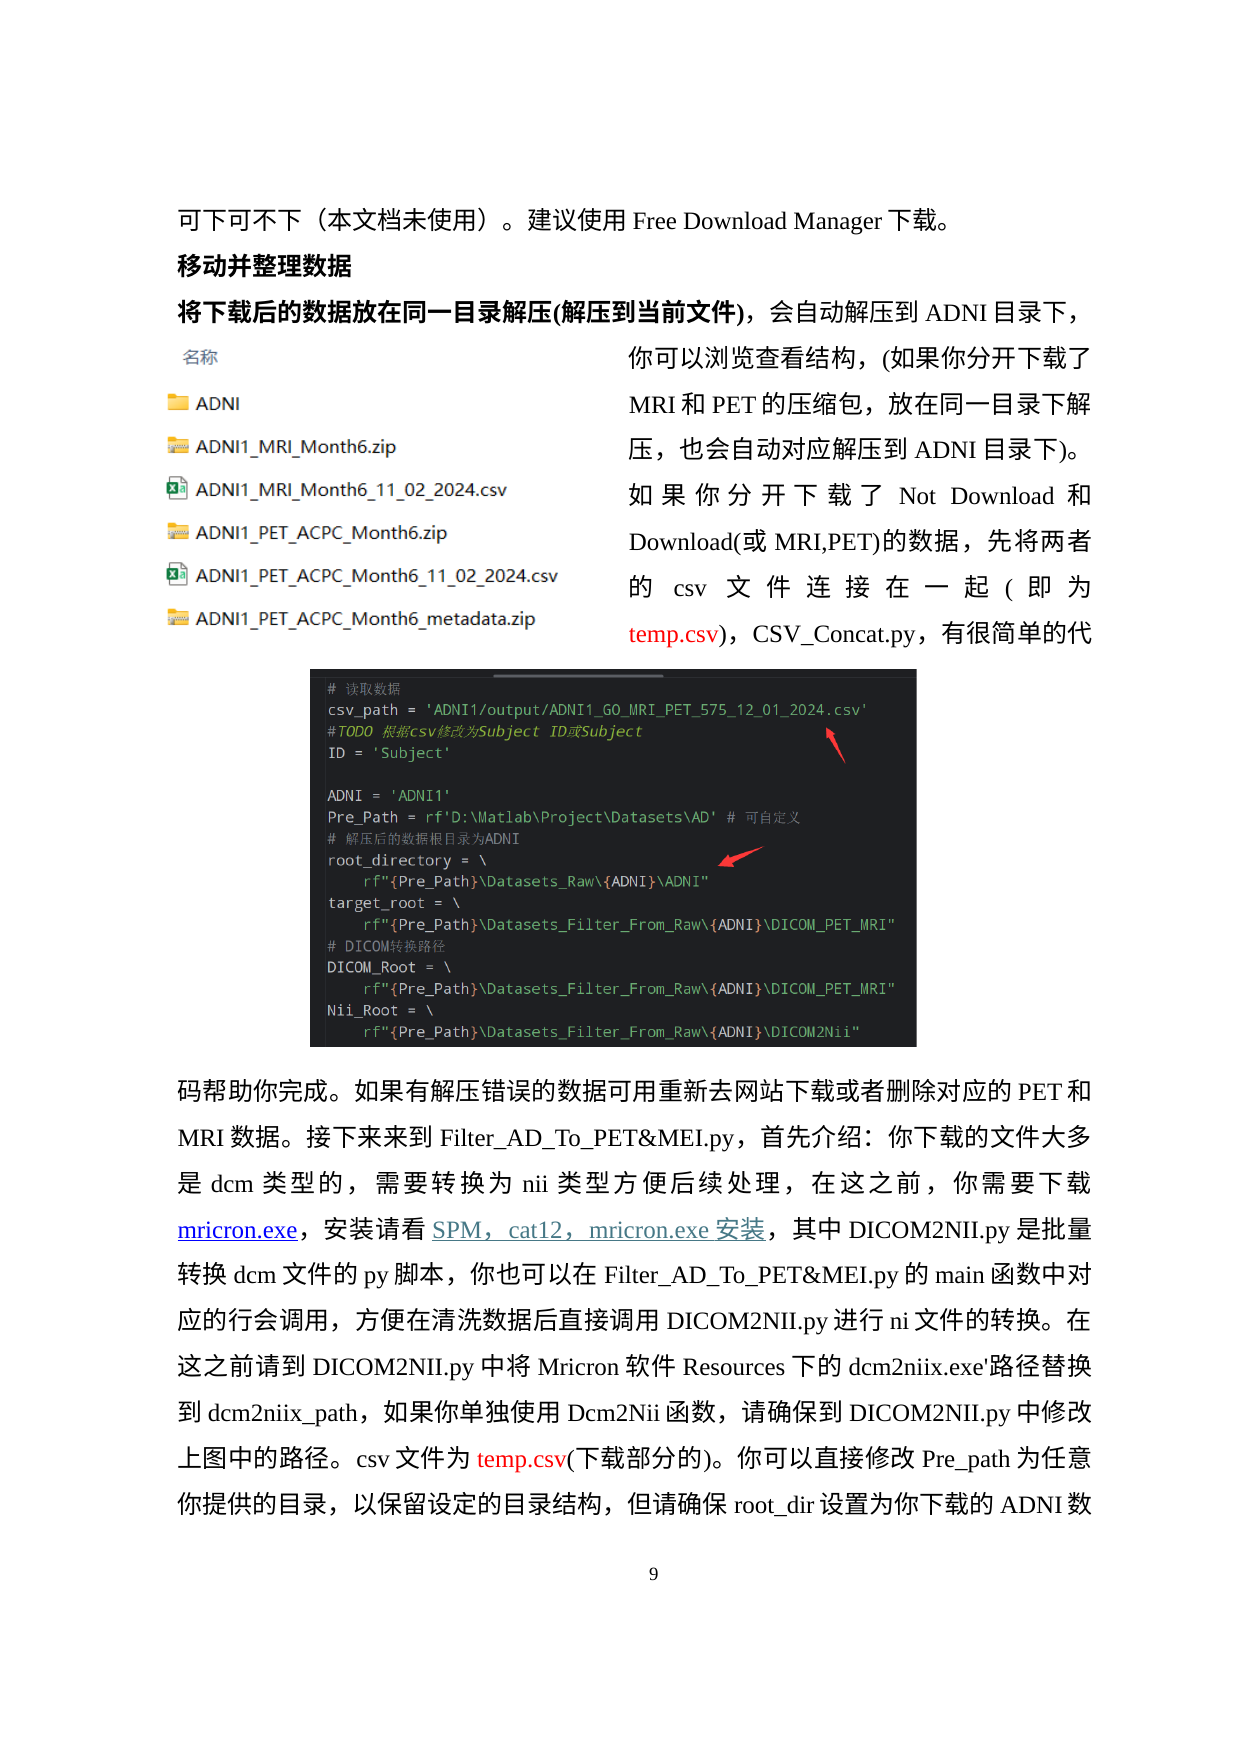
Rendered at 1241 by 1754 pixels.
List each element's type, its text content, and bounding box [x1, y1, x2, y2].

subtitle 移动并整理数据 [177, 242, 1092, 288]
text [177, 288, 1092, 1525]
picture [310, 669, 917, 1047]
picture [140, 345, 610, 646]
